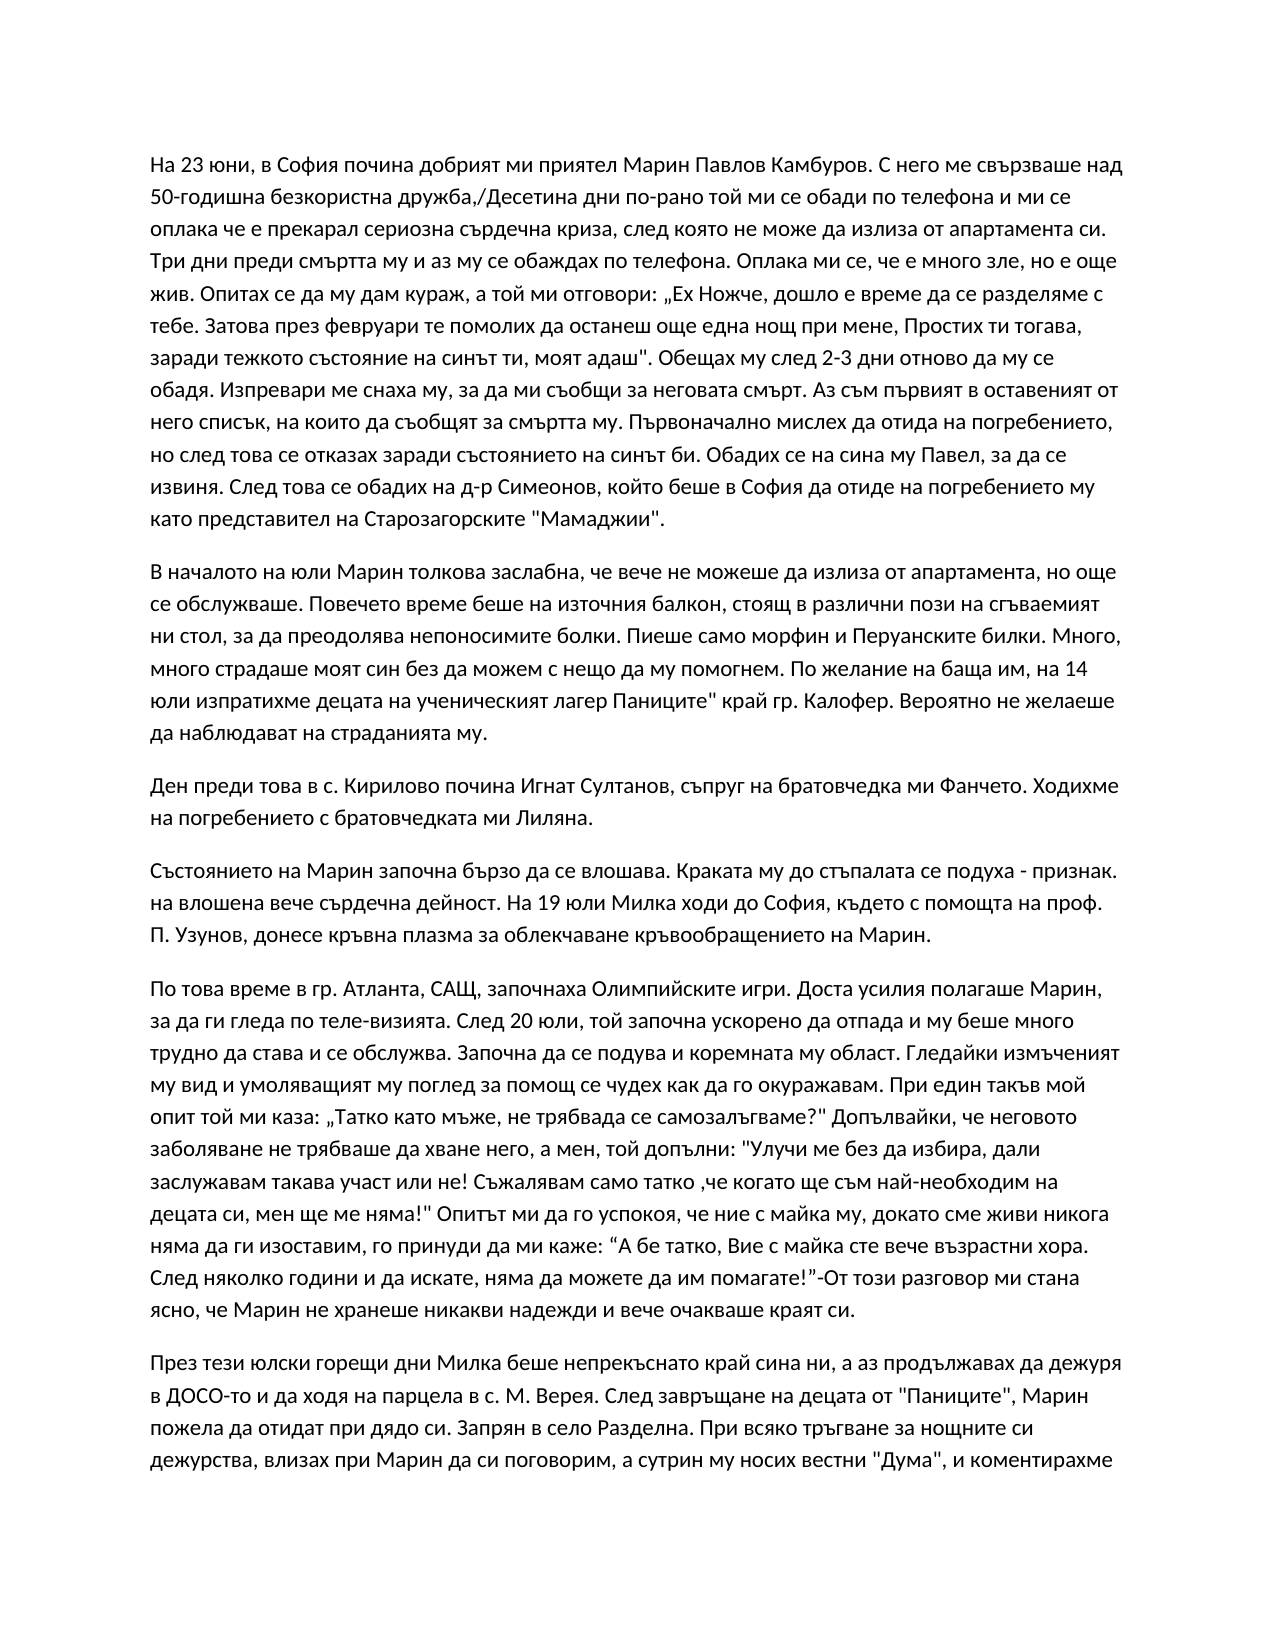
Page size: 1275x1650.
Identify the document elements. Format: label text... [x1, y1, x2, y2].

text Ден преди това в с. Кирилово почина Игнат Султанов, съпруг на братовчедка ми Фанчето. Ходихме на погребението с братовчедката ми Лиляна. [150, 771, 1125, 831]
text Състоянието на Марин започна бързо да се влошава. Краката му до стъпалата се подуха - признак. на влошена вече сърдечна дейност. На 19 юли Милка ходи до София, където с помощта на проф. П. Узунов, донесе кръвна плазма за облекчаване кръвообращението на Марин. [150, 856, 1125, 949]
text На 23 юни, в София почина добрият ми приятел Марин Павлов Камбуров. С него ме свързваше над 50-годишна безкористна дружба,/Десетина дни по-рано той ми се обади по телефона и ми се оплака че е прекарал сериозна сърдечна криза, след която не може да излиза от апартамента си. Три дни преди смъртта му и аз му се обаждах по телефона. Оплака ми се, че е много зле, но е още жив. Опитах се да му дам кураж, а той ми отговори: „Ех Ножче, дошло е време да се разделяме с тебе. Затова през февруари те помолих да останеш още една нощ при мене, Простих ти тогава, заради тежкото състояние на синът ти, моят адаш". Обещах му след 2-3 дни отново да му се обадя. Изпревари ме снаха му, за да ми съобщи за неговата смърт. Аз съм първият в оставеният от него списък, на които да съобщят за смъртта му. Първоначално мислех да отида на погребението, но след това се отказах заради състоянието на синът би. Обадих се на сина му Павел, за да се извиня. След това се обадих на д-р Симеонов, който беше в София да отиде на погребението му като представител на Старозагорските "Мамаджии". [150, 150, 1125, 532]
text В началото на юли Марин толкова заслабна, че вече не можеше да излиза от апартамента, но още се обслужваше. Повечето време беше на източния балкон, стоящ в различни пози на сгъваемият ни стол, за да преодолява непоносимите болки. Пиеше само морфин и Перуанските билки. Много, много страдаше моят син без да можем с нещо да му помогнем. По желание на баща им, на 14 юли изпратихме децата на ученическият лагер Паниците" край гр. Калофер. Вероятно не желаеше да наблюдават на страданията му. [150, 557, 1125, 746]
text По това време в гр. Атланта, САЩ, започнаха Олимпийските игри. Доста усилия полагаше Марин, за да ги гледа по теле-визията. След 20 юли, той започна ускорено да отпада и му беше много трудно да става и се обслужва. Започна да се подува и коремната му област. Гледайки измъченият му вид и умоляващият му поглед за помощ се чудех как да го окуражавам. При един такъв мой опит той ми каза: „Татко като мъже, не трябвада се самозалъгваме?" Допълвайки, че неговото заболяване не трябваше да хване него, а мен, той допълни: "Улучи ме без да избира, дали заслужавам такава участ или не! Съжалявам само татко ,че когато ще съм най-необходим на децата си, мен ще ме няма!" Опитът ми да го успокоя, че ние с майка му, докато сме живи никога няма да ги изоставим, го принуди да ми каже: “А бе татко, Вие с майка сте вече възрастни хора. След няколко години и да искате, няма да можете да им помагате!”-От този разговор ми стана ясно, че Марин не хранеше никакви надежди и вече очакваше краят си. [150, 974, 1125, 1323]
